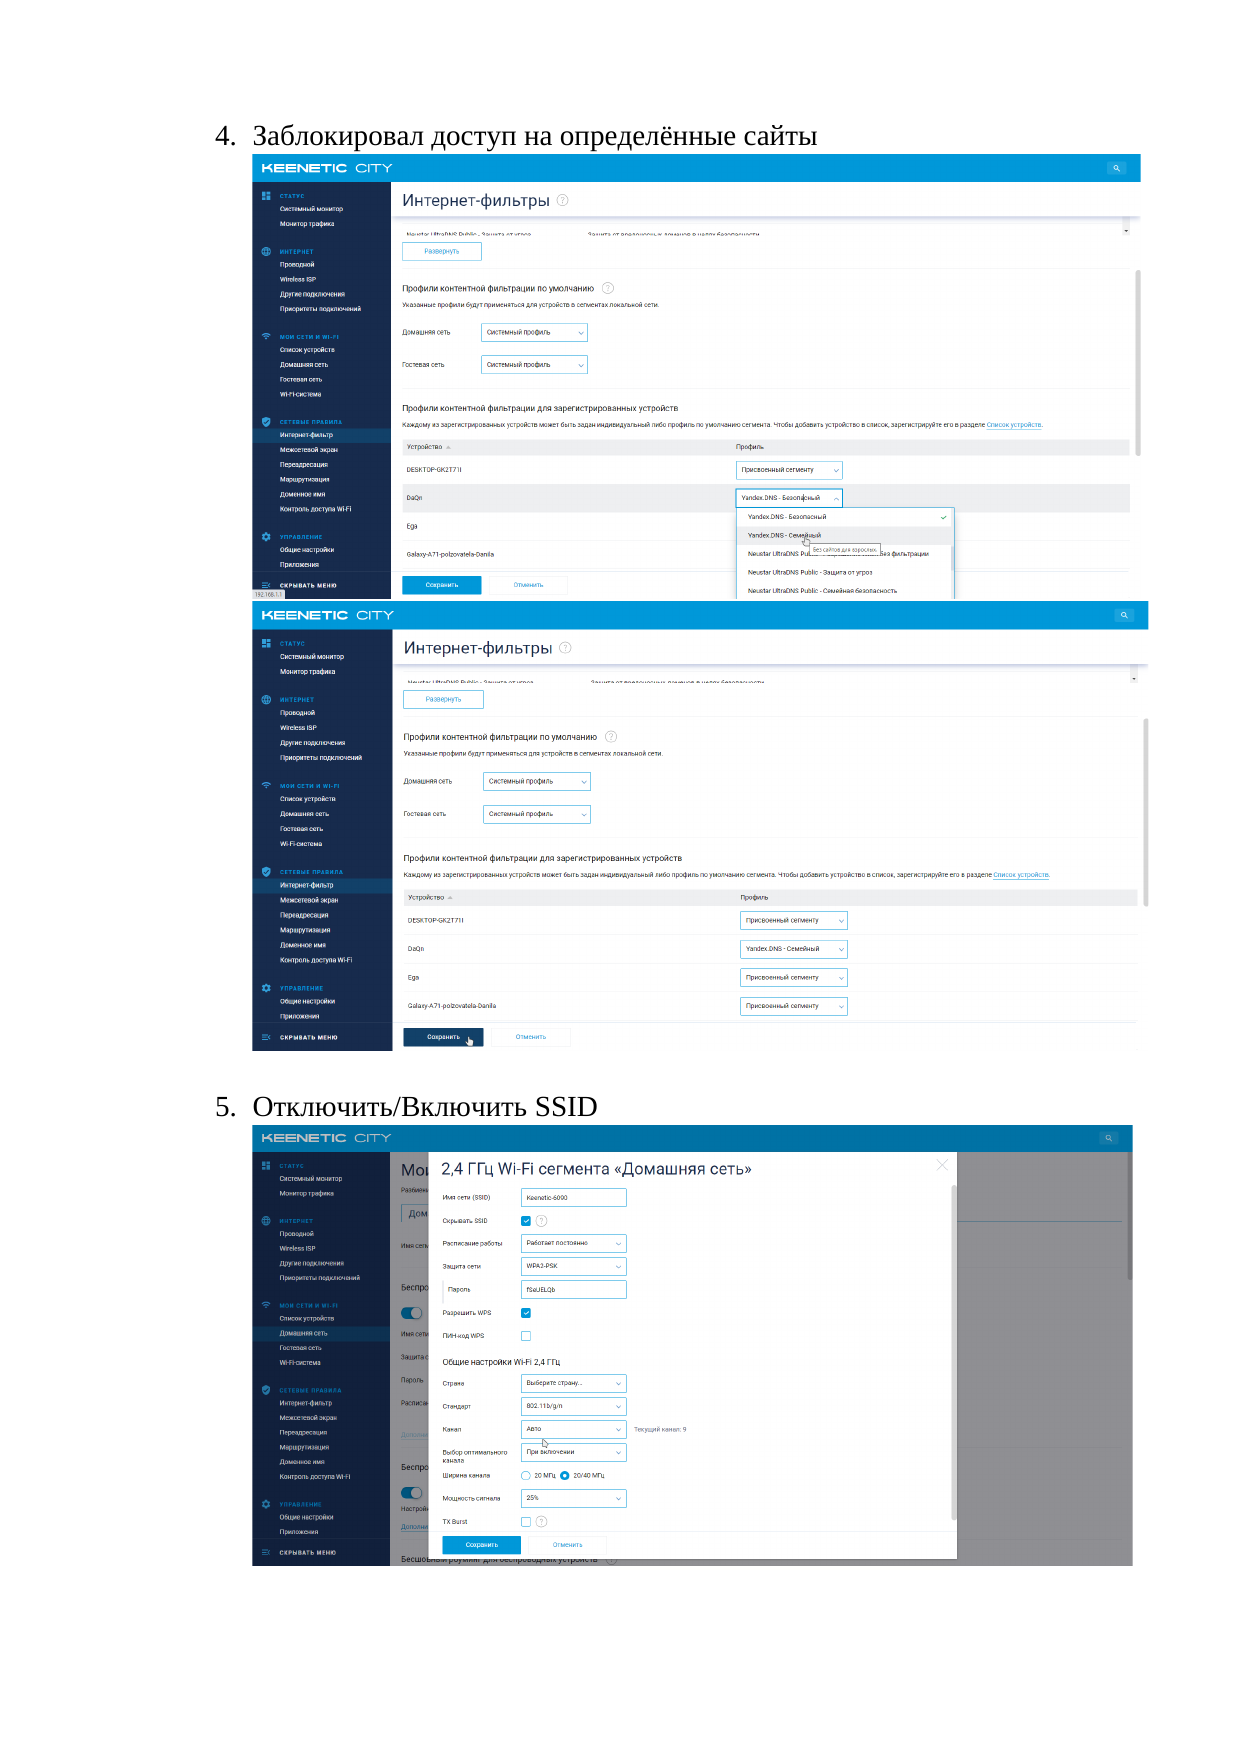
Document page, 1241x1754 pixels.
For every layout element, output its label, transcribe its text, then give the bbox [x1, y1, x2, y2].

picture [272, 612, 284, 619]
picture [252, 1153, 1133, 1566]
picture [1108, 163, 1125, 173]
picture [252, 183, 1141, 599]
picture [305, 612, 320, 619]
picture [252, 630, 1149, 1051]
picture [1116, 610, 1133, 621]
picture [275, 165, 301, 172]
picture [1101, 1133, 1117, 1143]
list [215, 1089, 1181, 1566]
picture [304, 165, 319, 172]
